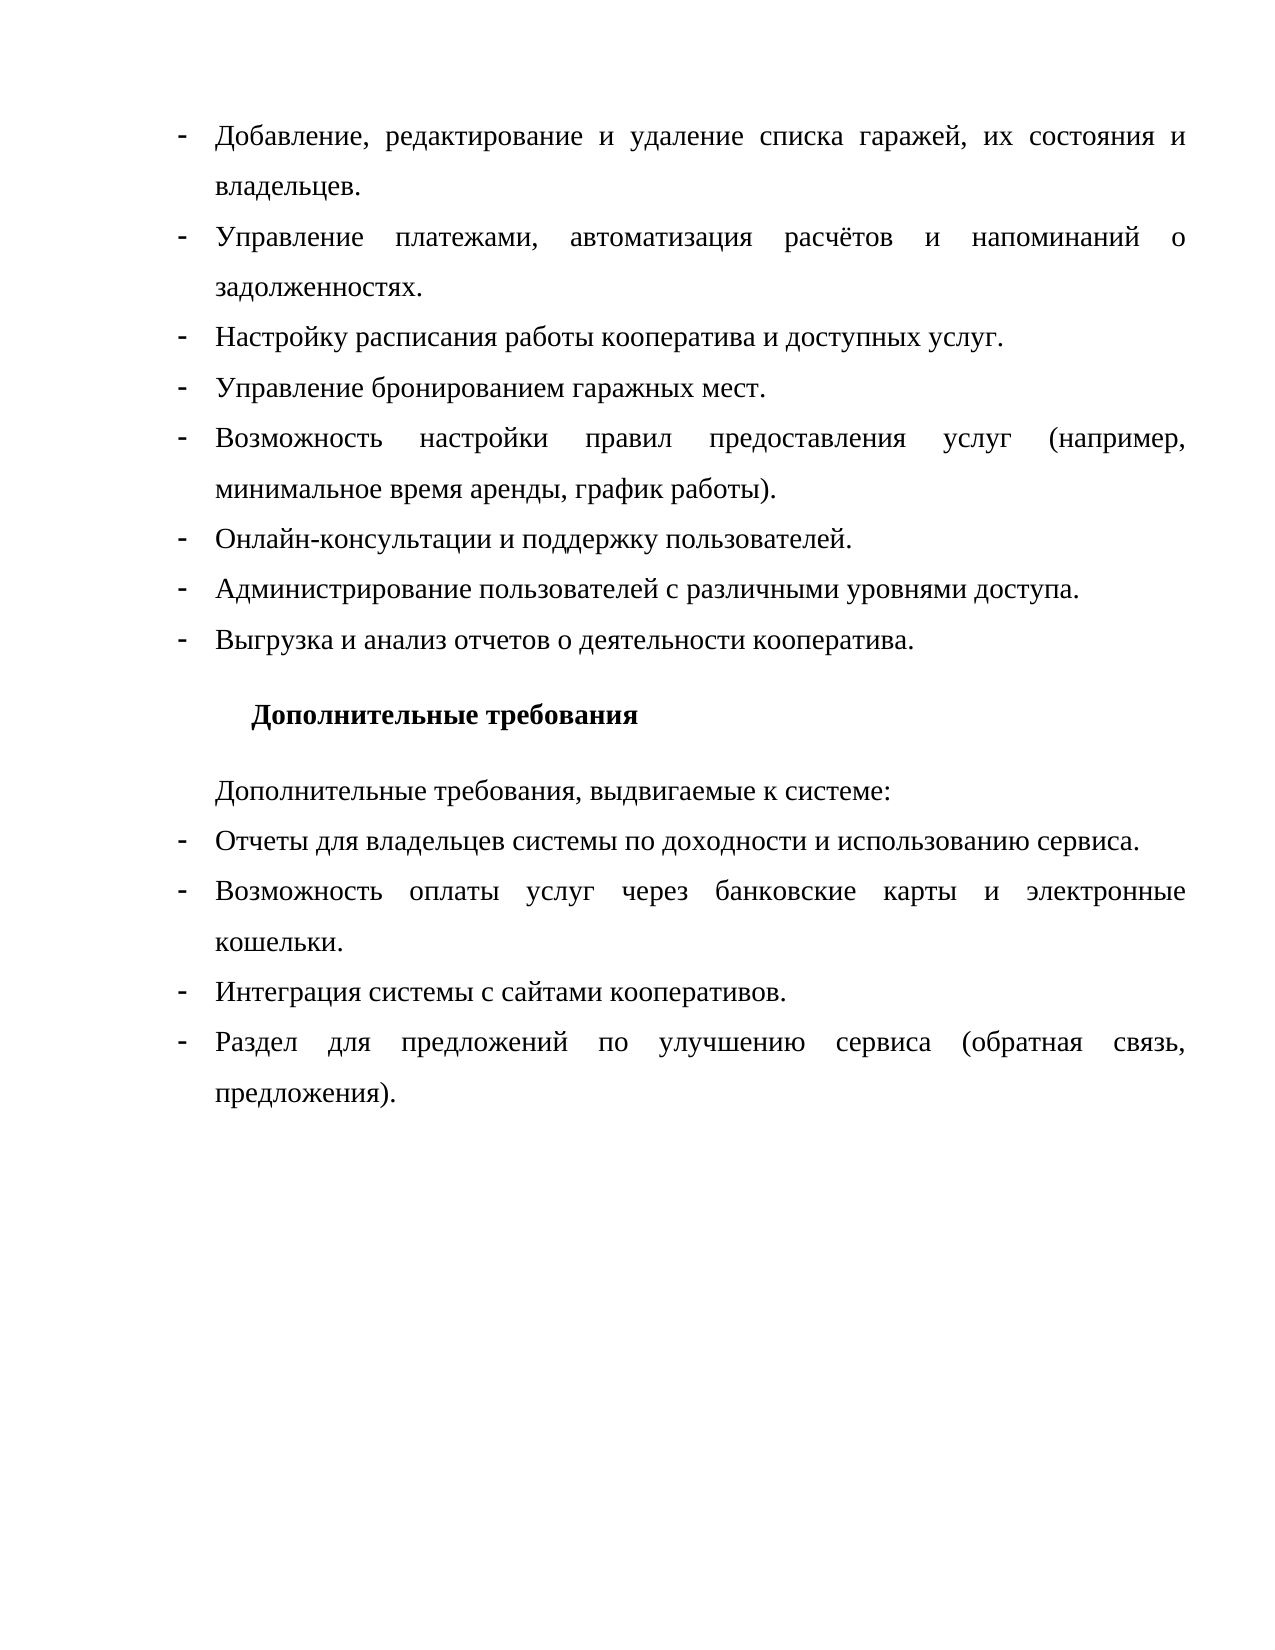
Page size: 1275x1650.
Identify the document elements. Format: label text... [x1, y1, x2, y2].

list Администрирование пользователей с различными уровнями доступа. [177, 572, 1186, 605]
list Настройку расписания работы кооператива и доступных услуг. [177, 319, 1186, 353]
list Управление платежами, автоматизация расчётов и напоминаний о задолженностях. [177, 219, 1186, 303]
list Управление бронированием гаражных мест. [177, 370, 1186, 404]
list Отчеты для владельцев системы по доходности и использованию сервиса. [177, 823, 1186, 857]
list Добавление, редактирование и удаление списка гаражей, их состояния и владельцев. [177, 118, 1186, 202]
list Выгрузка и анализ отчетов о деятельности кооператива. [177, 622, 1186, 656]
list Возможность оплаты услуг через банковские карты и электронные кошельки. [177, 873, 1186, 957]
text Дополнительные требования, выдвигаемые к системе: [215, 773, 1186, 806]
list Возможность настройки правил предоставления услуг (например, минимальное время аренды, график работы). [177, 420, 1186, 504]
list Онлайн-консультации и поддержку пользователей. [177, 521, 1186, 555]
list Интеграция системы с сайтами кооперативов. [177, 974, 1186, 1008]
text Дополнительные требования [177, 697, 1186, 731]
list Раздел для предложений по улучшению сервиса (обратная связь, предложения). [177, 1024, 1186, 1108]
